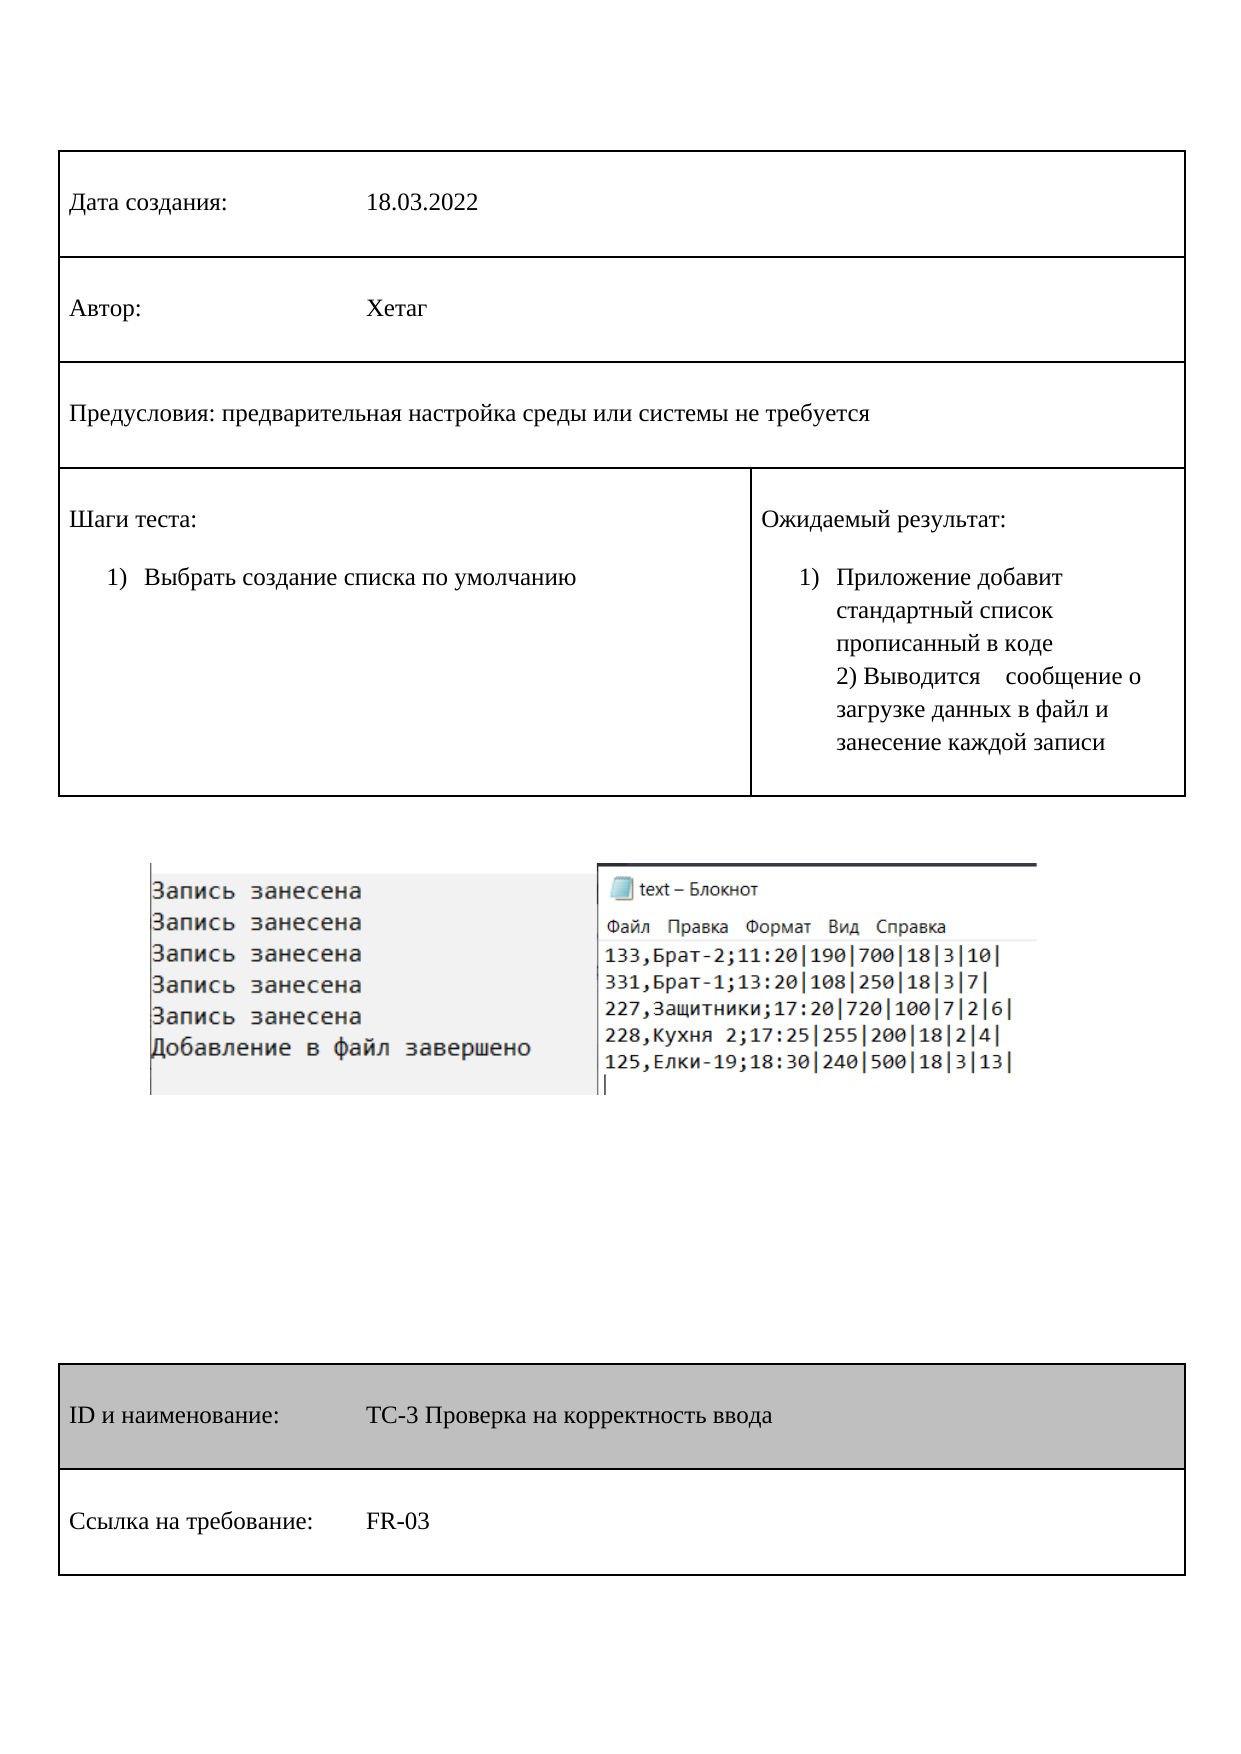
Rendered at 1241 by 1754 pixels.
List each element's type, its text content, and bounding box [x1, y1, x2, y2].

table_cell Ожидаемый результат: Приложение добавит стандартный список прописанный в коде 2) Выводится сообщение о загрузке данных в файл и занесение каждой записи [752, 469, 1184, 795]
table_cell FR-03 [355, 1470, 1184, 1574]
picture [150, 863, 1037, 1095]
table_header TC-3 Проверка на корректность ввода [355, 1365, 1184, 1468]
table_cell Ссылка на требование: [60, 1470, 355, 1574]
table_header ID и наименование: [60, 1365, 355, 1468]
table_cell Предусловия: предварительная настройка среды или системы не требуется [60, 363, 1184, 467]
table_cell Шаги теста: Выбрать создание списка по умолчанию [60, 469, 750, 795]
table_cell 18.03.2022 [355, 152, 1184, 256]
table_cell Дата создания: [60, 152, 355, 256]
table_cell Автор: [60, 258, 355, 361]
table_cell Хетаг [355, 258, 1184, 361]
